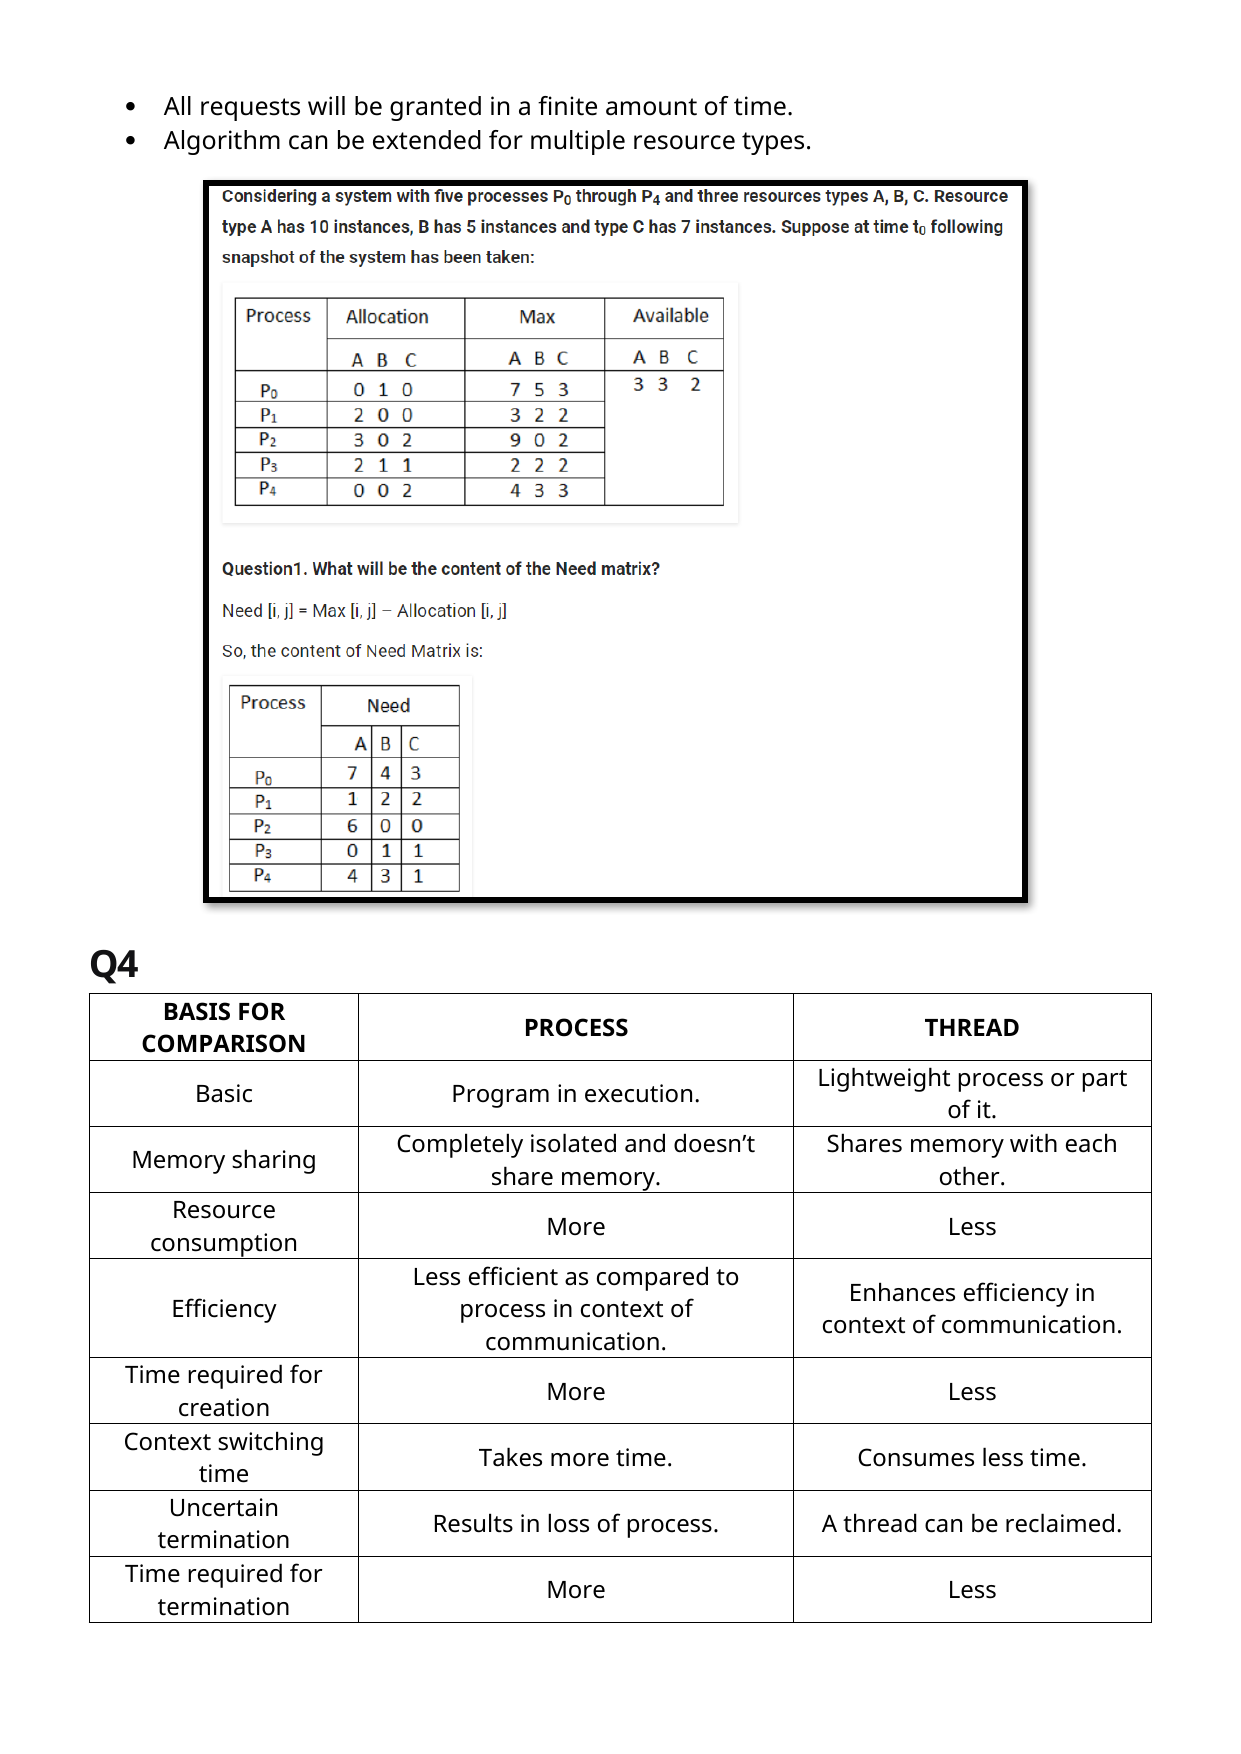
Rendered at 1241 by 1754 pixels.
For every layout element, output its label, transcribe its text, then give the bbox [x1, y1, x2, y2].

table_cell A thread can be reclaimed. [794, 1491, 1151, 1556]
table_cell Time required for termination [90, 1557, 358, 1622]
table_cell Context switching time [90, 1424, 358, 1489]
table_cell Basic [90, 1061, 358, 1126]
table_header THREAD [794, 994, 1151, 1059]
table_cell Time required for creation [90, 1358, 358, 1423]
table_cell Program in execution. [359, 1061, 793, 1126]
table_header BASIS FOR COMPARISON [90, 994, 358, 1059]
table_cell Less [794, 1557, 1151, 1622]
table_cell Uncertain termination [90, 1491, 358, 1556]
list All requests will be granted in a finite amount of time. [126, 89, 1152, 123]
table_cell Less [794, 1358, 1151, 1423]
table_cell Less [794, 1193, 1151, 1258]
table_cell Takes more time. [359, 1424, 793, 1489]
table_cell Memory sharing [90, 1127, 358, 1192]
table_header PROCESS [359, 994, 793, 1059]
table_cell Results in loss of process. [359, 1491, 793, 1556]
list Algorithm can be extended for multiple resource types. [126, 123, 1152, 157]
table_cell Resource consumption [90, 1193, 358, 1258]
table_cell More [359, 1358, 793, 1423]
table_cell More [359, 1193, 793, 1258]
table_cell Consumes less time. [794, 1424, 1151, 1489]
table_cell Lightweight process or part of it. [794, 1061, 1151, 1126]
table_cell Enhances efficiency in context of communication. [794, 1259, 1151, 1357]
table_cell Less efficient as compared to process in context of communication. [359, 1259, 793, 1357]
table_cell Shares memory with each other. [794, 1127, 1151, 1192]
picture [209, 186, 1022, 897]
table_cell Efficiency [90, 1259, 358, 1357]
table_cell Completely isolated and doesn’t share memory. [359, 1127, 793, 1192]
subtitle Q4 [89, 937, 1147, 988]
table_cell More [359, 1557, 793, 1622]
